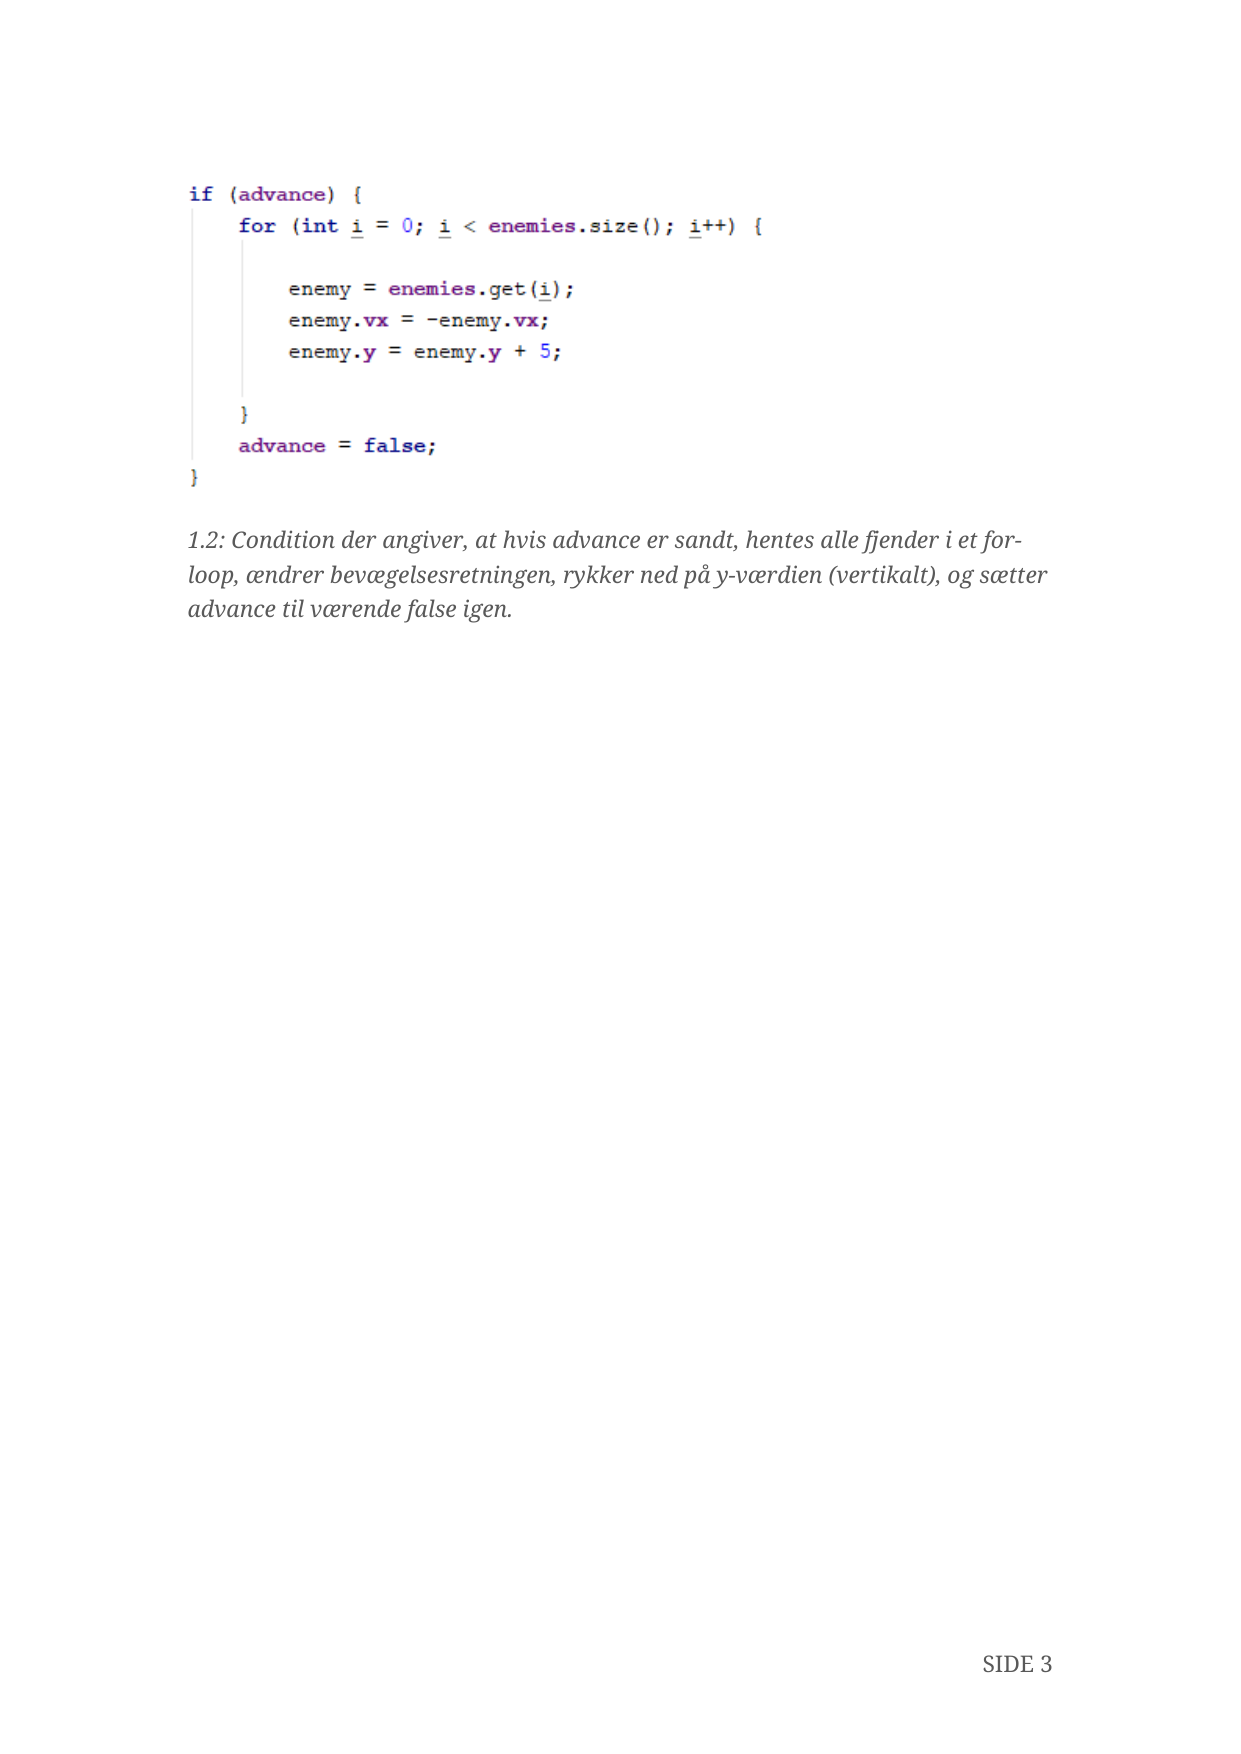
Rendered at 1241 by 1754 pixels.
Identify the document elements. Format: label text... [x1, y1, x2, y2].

picture [187, 180, 766, 501]
text 1.2: Condition der angiver, at hvis advance er sandt, hentes alle fjender i et for-loop, ændrer bevægelsesretningen, rykker ned på y-værdien (vertikalt), og sætter advance til værende false igen. [187, 524, 1053, 624]
